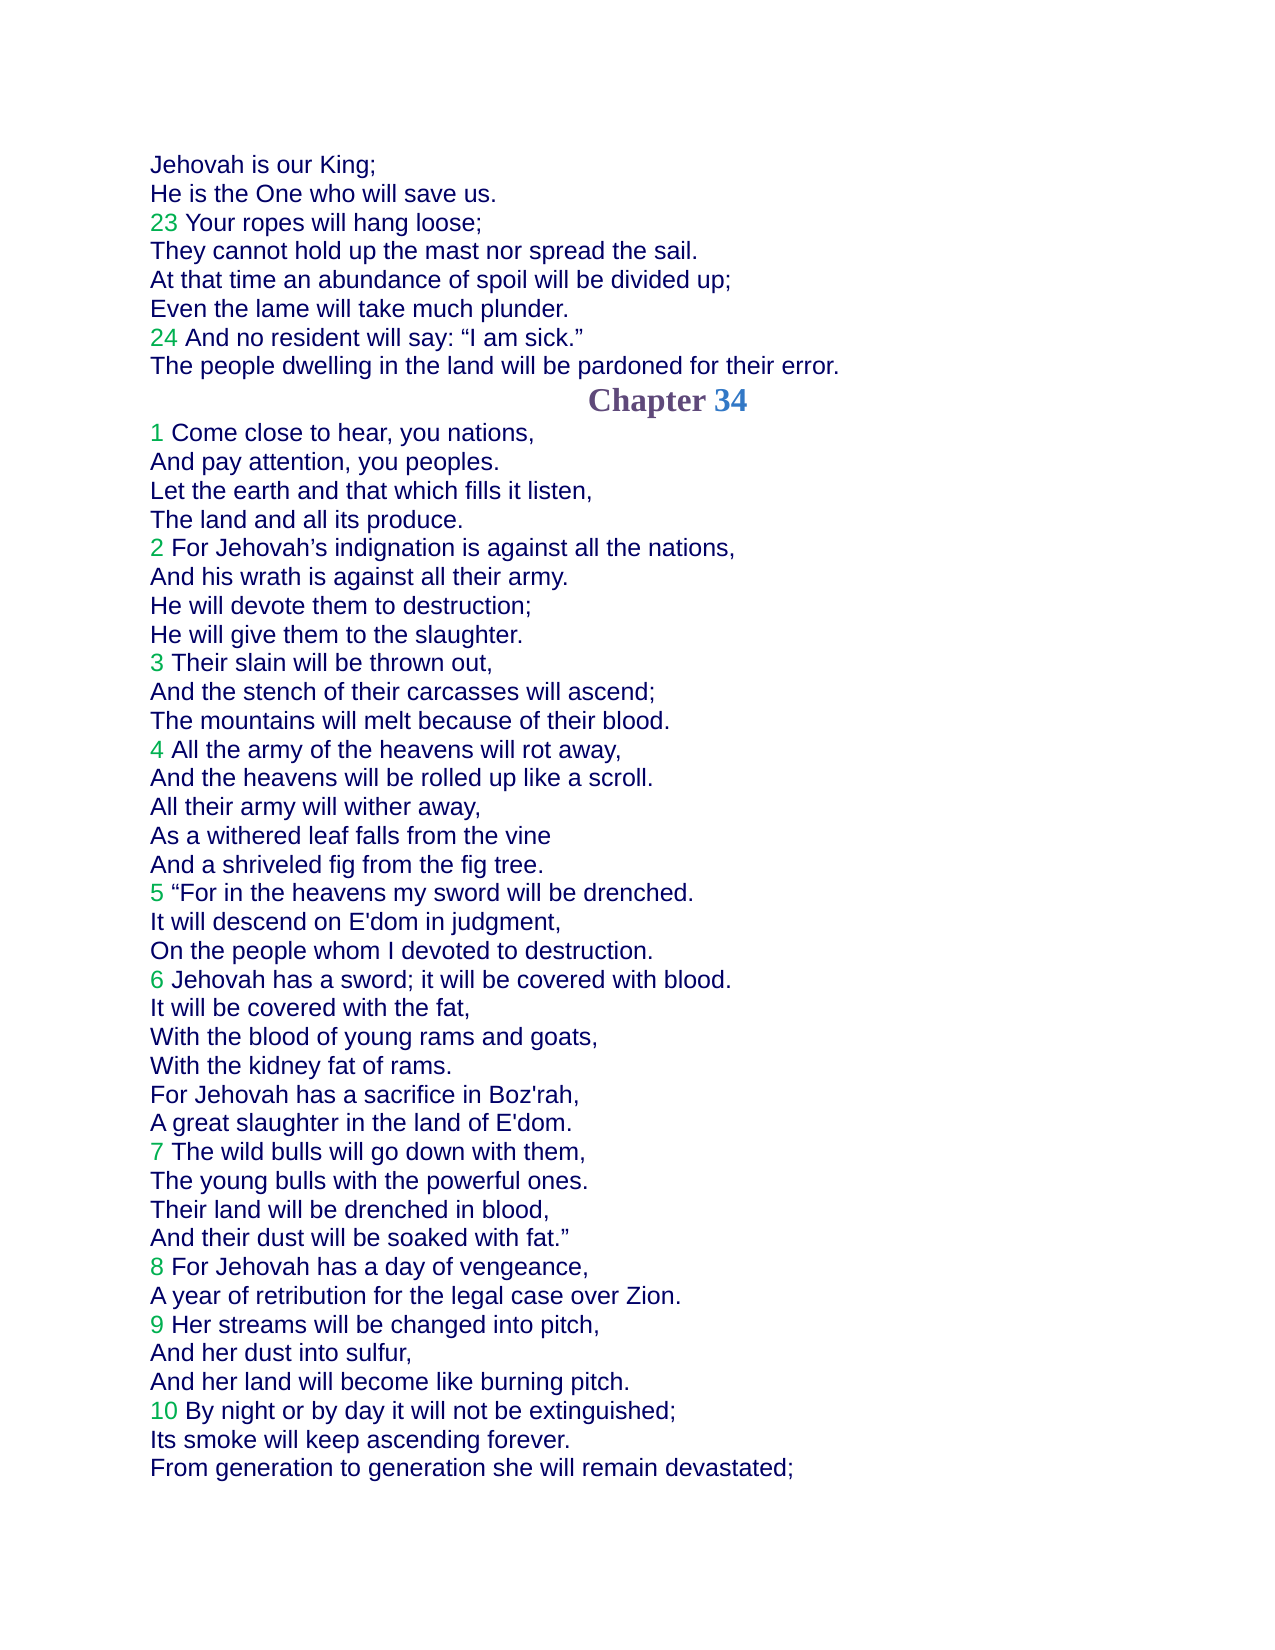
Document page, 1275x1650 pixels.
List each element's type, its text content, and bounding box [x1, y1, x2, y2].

text Even the lame will take much plunder. [150, 294, 1125, 322]
text Their land will be drenched in blood, [150, 1194, 1125, 1223]
text Its smoke will keep ascending forever. [150, 1424, 1125, 1453]
text With the blood of young rams and goats, [150, 1022, 1125, 1051]
text It will be covered with the fat, [150, 993, 1125, 1022]
text 5 “For in the heavens my sword will be drenched. [150, 878, 1125, 907]
text He is the One who will save us. [150, 179, 1125, 207]
text And a shriveled fig from the fig tree. [150, 849, 1125, 878]
text The people dwelling in the land will be pardoned for their error. [150, 351, 1125, 380]
text And her land will become like burning pitch. [150, 1367, 1125, 1396]
text At that time an abundance of spoil will be divided up; [150, 265, 1125, 294]
text He will devote them to destruction; [150, 591, 1125, 619]
text And the heavens will be rolled up like a scroll. [150, 763, 1125, 792]
text And their dust will be soaked with fat.” [150, 1223, 1125, 1252]
text A year of retribution for the legal case over Zion. [150, 1281, 1125, 1309]
text The mountains will melt because of their blood. [150, 706, 1125, 734]
text 8 For Jehovah has a day of vengeance, [150, 1252, 1125, 1281]
text 9 Her streams will be changed into pitch, [150, 1309, 1125, 1338]
text 24 And no resident will say: “I am sick.” [150, 322, 1125, 351]
text All their army will wither away, [150, 792, 1125, 821]
text Jehovah is our King; [150, 150, 1125, 179]
text 2 For Jehovah’s indignation is against all the nations, [150, 533, 1125, 562]
text Let the earth and that which fills it listen, [150, 476, 1125, 504]
text 1 Come close to hear, you nations, [150, 418, 1125, 447]
text A great slaughter in the land of Eʹdom. [150, 1108, 1125, 1137]
text They cannot hold up the mast nor spread the sail. [150, 236, 1125, 265]
text And pay attention, you peoples. [150, 447, 1125, 476]
text 10 By night or by day it will not be extinguished; [150, 1396, 1125, 1424]
text He will give them to the slaughter. [150, 619, 1125, 648]
text 3 Their slain will be thrown out, [150, 648, 1125, 677]
text On the people whom I devoted to destruction. [150, 936, 1125, 964]
text 6 Jehovah has a sword; it will be covered with blood. [150, 964, 1125, 993]
text It will descend on Eʹdom in judgment, [150, 907, 1125, 936]
text For Jehovah has a sacrifice in Bozʹrah, [150, 1079, 1125, 1108]
text From generation to generation she will remain devastated; [150, 1453, 1125, 1482]
text With the kidney fat of rams. [150, 1051, 1125, 1079]
text 4 All the army of the heavens will rot away, [150, 734, 1125, 763]
text The land and all its produce. [150, 504, 1125, 533]
text And the stench of their carcasses will ascend; [150, 677, 1125, 706]
text And his wrath is against all their army. [150, 562, 1125, 591]
text The young bulls with the powerful ones. [150, 1166, 1125, 1194]
text And her dust into sulfur, [150, 1338, 1125, 1367]
text As a withered leaf falls from the vine [150, 821, 1125, 849]
text 23 Your ropes will hang loose; [150, 207, 1125, 236]
text Chapter 34 [150, 380, 1125, 418]
text 7 The wild bulls will go down with them, [150, 1137, 1125, 1166]
